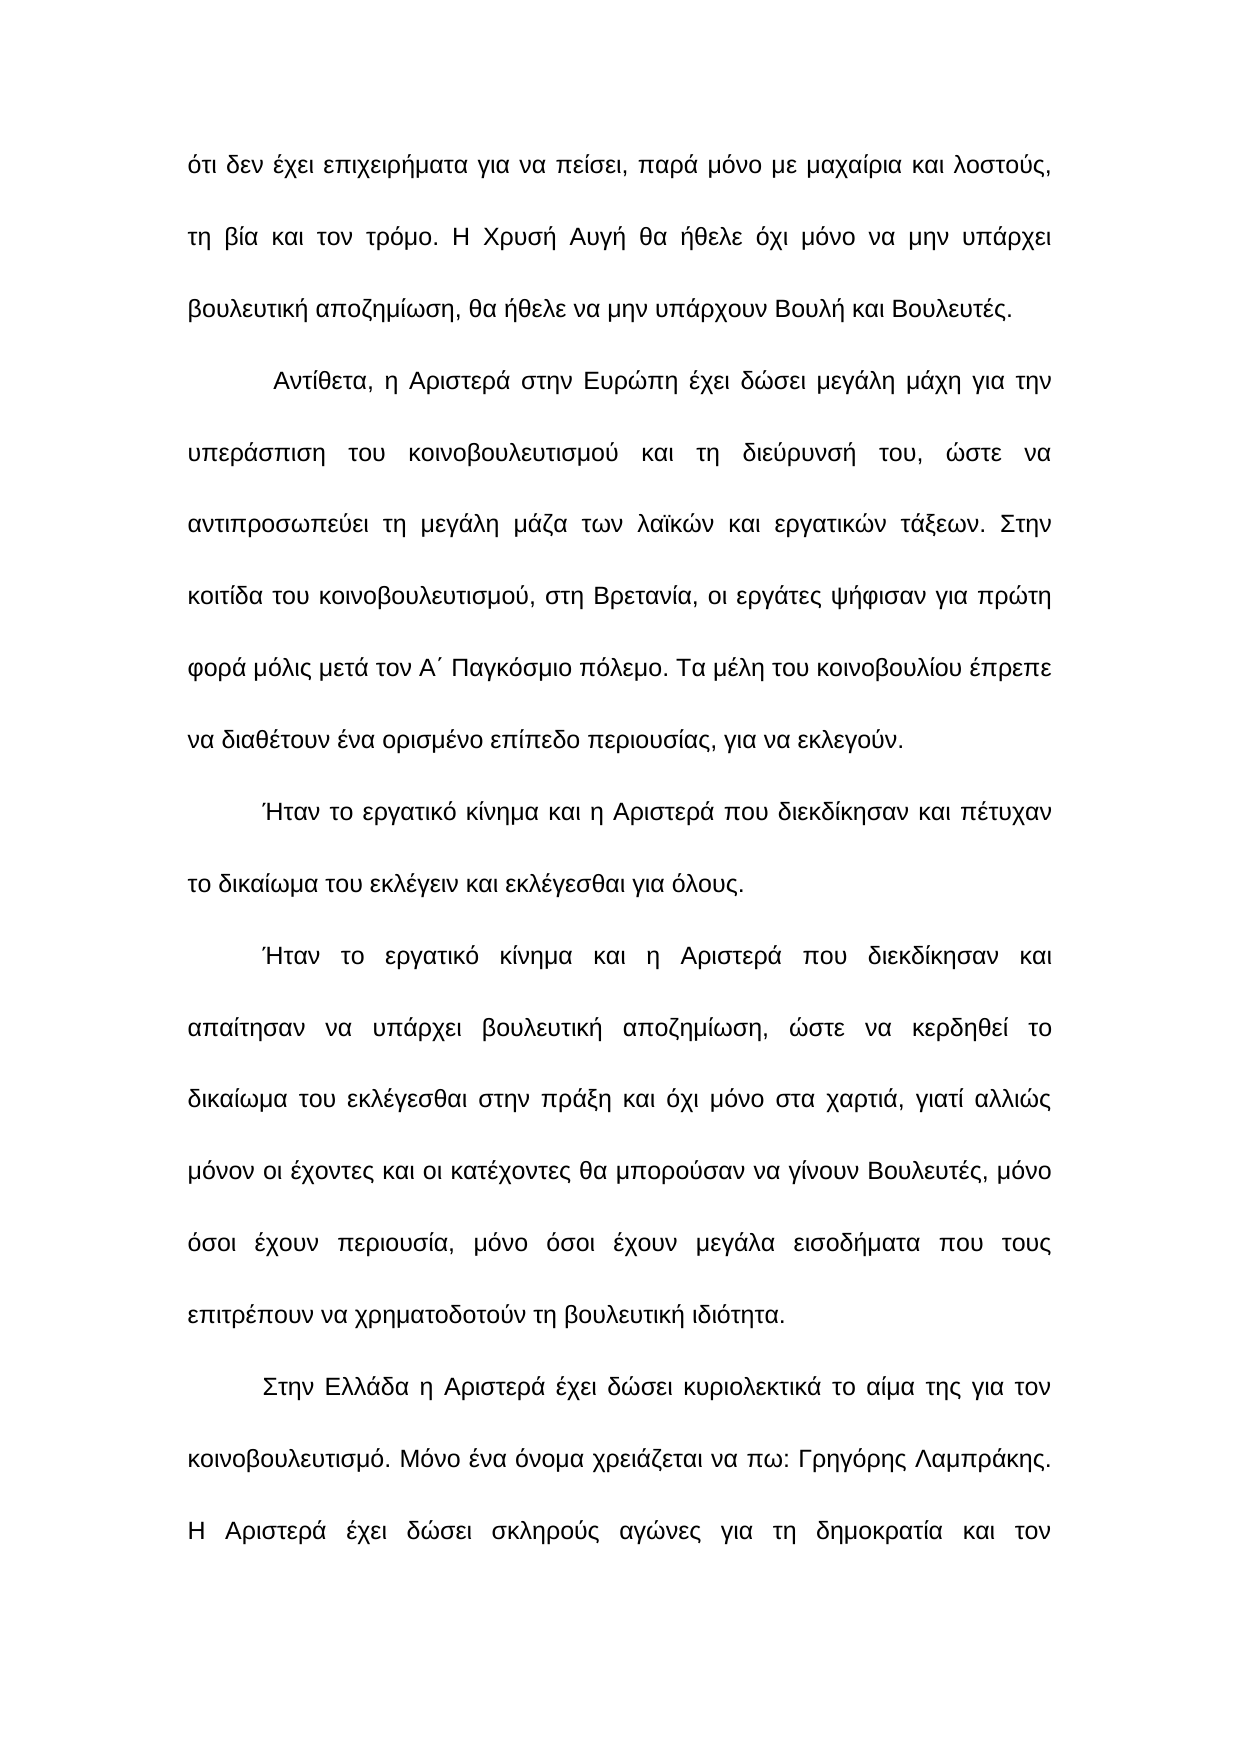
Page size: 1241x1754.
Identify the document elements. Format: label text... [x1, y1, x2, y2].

text Ήταν το εργατικό κίνημα και η Αριστερά που διεκδίκησαν και απαίτησαν να υπάρχει βουλευτική αποζημίωση, ώστε να κερδηθεί το δικαίωμα του εκλέγεσθαι στην πράξη και όχι μόνο στα χαρτιά, γιατί αλλιώς μόνον οι έχοντες και οι κατέχοντες θα μπορούσαν να γίνουν Βουλευτές, μόνο όσοι έχουν περιουσία, μόνο όσοι έχουν μεγάλα εισοδήματα που τους επιτρέπουν να χρηματοδοτούν τη βουλευτική ιδιότητα. [187, 941, 1053, 1329]
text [187, 150, 1053, 322]
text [187, 1372, 1053, 1544]
text Αντίθετα, η Αριστερά στην Ευρώπη έχει δώσει μεγάλη μάχη για την υπεράσπιση του κοινοβουλευτισμού και τη διεύρυνσή του, ώστε να αντιπροσωπεύει τη μεγάλη μάζα των λαϊκών και εργατικών τάξεων. Στην κοιτίδα του κοινοβουλευτισμού, στη Βρετανία, οι εργάτες ψήφισαν για πρώτη φορά μόλις μετά τον Α΄ Παγκόσμιο πόλεμο. Τα μέλη του κοινοβουλίου έπρεπε να διαθέτουν ένα ορισμένο επίπεδο περιουσίας, για να εκλεγούν. [187, 366, 1053, 754]
text Ήταν το εργατικό κίνημα και η Αριστερά που διεκδίκησαν και πέτυχαν το δικαίωμα του εκλέγειν και εκλέγεσθαι για όλους. [187, 797, 1053, 897]
